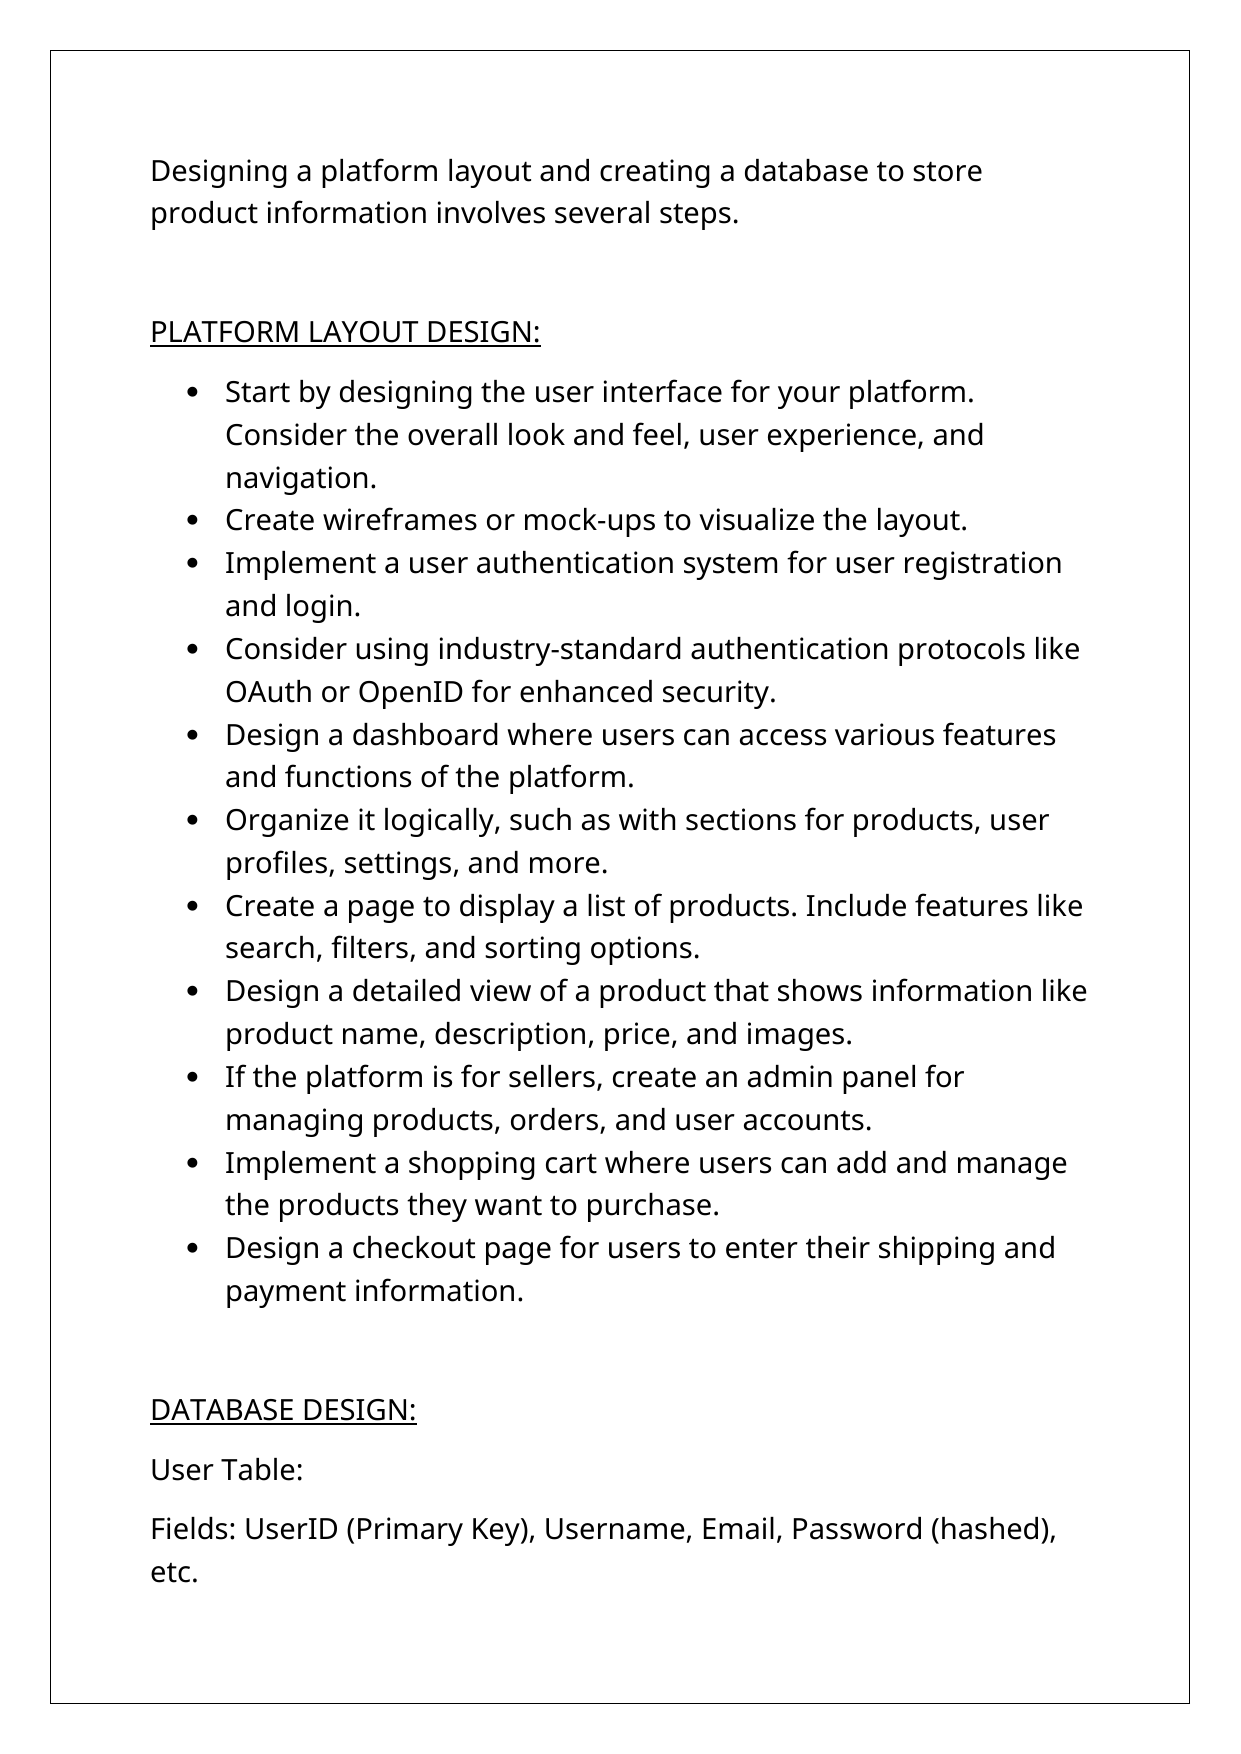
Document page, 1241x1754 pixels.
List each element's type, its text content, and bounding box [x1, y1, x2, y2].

text Fields: UserID (Primary Key), Username, Email, Password (hashed), etc. [150, 1508, 1090, 1591]
text PLATFORM LAYOUT DESIGN: [150, 312, 1090, 351]
list Design a detailed view of a product that shows information like product name, description, price, and images. [187, 971, 1090, 1053]
list Start by designing the user interface for your platform. Consider the overall look and feel, user experience, and navigation. [187, 371, 1090, 497]
text User Table: [150, 1449, 1090, 1488]
list Organize it logically, such as with sections for products, user profiles, settings, and more. [187, 799, 1090, 882]
list If the platform is for sellers, create an admin panel for managing products, orders, and user accounts. [187, 1056, 1090, 1139]
list Implement a shopping cart where users can add and manage the products they want to purchase. [187, 1142, 1090, 1224]
list Design a checkout page for users to enter their shipping and payment information. [187, 1227, 1090, 1310]
text DATABASE DESIGN: [150, 1389, 1090, 1429]
list Consider using industry-standard authentication protocols like OAuth or OpenID for enhanced security. [187, 628, 1090, 711]
list Create a page to display a list of products. Include features like search, filters, and sorting options. [187, 885, 1090, 967]
list Design a dashboard where users can access various features and functions of the platform. [187, 714, 1090, 796]
text Designing a platform layout and creating a database to store product information involves several steps. [150, 150, 1090, 232]
list Create wireframes or mock-ups to visualize the layout. [187, 500, 1090, 539]
list Implement a user authentication system for user registration and login. [187, 542, 1090, 625]
